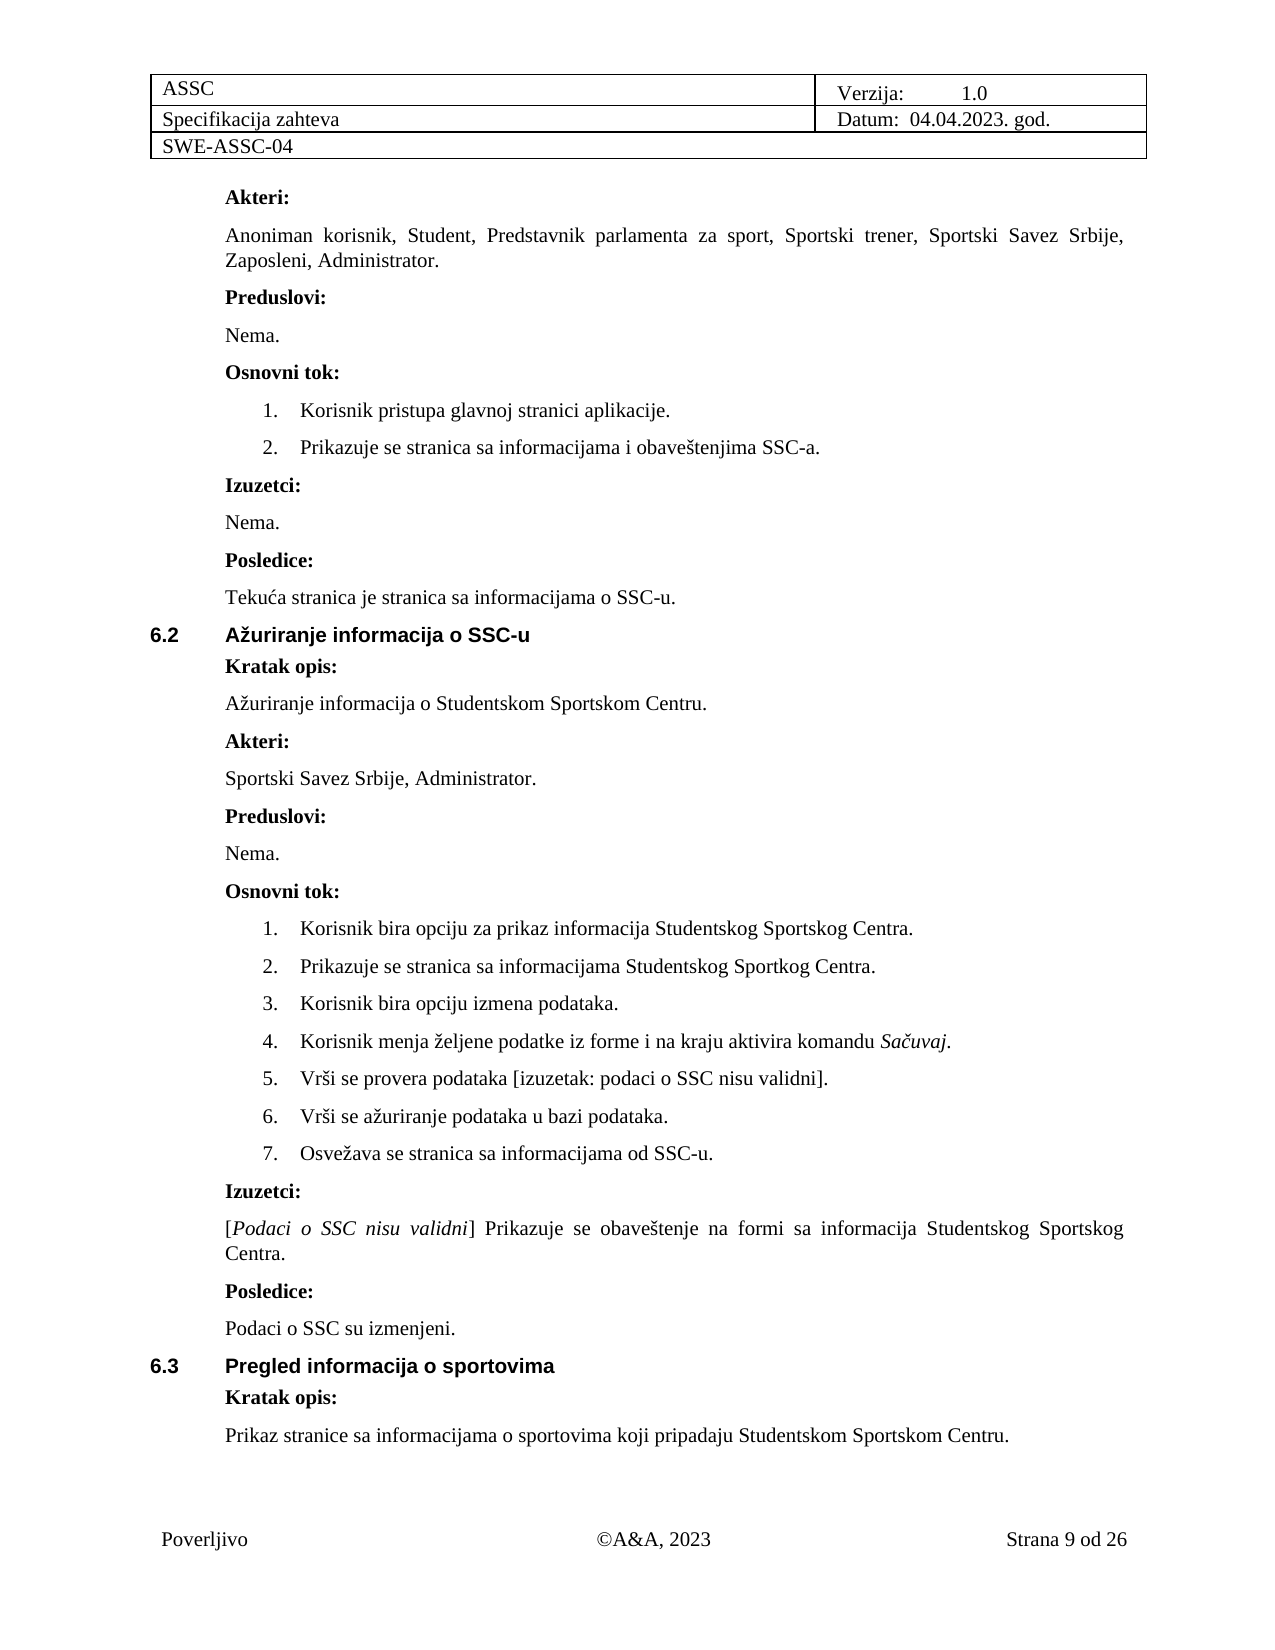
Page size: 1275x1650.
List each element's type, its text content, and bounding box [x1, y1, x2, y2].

text Osnovni tok: [225, 878, 1125, 903]
list Osvežava se stranica sa informacijama od SSC-u. [262, 1140, 1125, 1165]
text Sportski Savez Srbije, Administrator. [225, 765, 1125, 790]
text Kratak opis: [225, 1384, 1125, 1409]
text Akteri: [225, 184, 1125, 209]
text Ažuriranje informacija o Studentskom Sportskom Centru. [225, 690, 1125, 715]
list Korisnik bira opciju izmena podataka. [262, 990, 1125, 1015]
list Vrši se ažuriranje podataka u bazi podataka. [262, 1103, 1125, 1128]
text Nema. [225, 322, 1125, 347]
text Izuzetci: [225, 1178, 1125, 1203]
list Korisnik pristupa glavnoj stranici aplikacije. [262, 397, 1125, 422]
text Izuzetci: [225, 472, 1125, 497]
text Podaci o SSC su izmenjeni. [225, 1315, 1125, 1340]
text Nema. [225, 509, 1125, 534]
list Korisnik bira opciju za prikaz informacija Studentskog Sportskog Centra. [262, 915, 1125, 940]
text Preduslovi: [225, 803, 1125, 828]
text Preduslovi: [225, 284, 1125, 309]
list Vrši se provera podataka [izuzetak: podaci o SSC nisu validni]. [262, 1065, 1125, 1090]
text Anoniman korisnik, Student, Predstavnik parlamenta za sport, Sportski trener, Sportski Savez Srbije, Zaposleni, Administrator. [225, 222, 1125, 272]
text Prikaz stranice sa informacijama o sportovima koji pripadaju Studentskom Sportskom Centru. [225, 1422, 1125, 1447]
subtitle Ažuriranje informacija o SSC-u [150, 622, 1125, 647]
text Posledice: [225, 1278, 1125, 1303]
subtitle Pregled informacija o sportovima [150, 1353, 1125, 1378]
text Akteri: [225, 728, 1125, 753]
list Prikazuje se stranica sa informacijama Studentskog Sportkog Centra. [262, 953, 1125, 978]
text Tekuća stranica je stranica sa informacijama o SSC-u. [225, 584, 1125, 609]
text Osnovni tok: [225, 359, 1125, 384]
text Nema. [225, 840, 1125, 865]
list Korisnik menja željene podatke iz forme i na kraju aktivira komandu Sačuvaj. [262, 1028, 1125, 1053]
text [Podaci o SSC nisu validni] Prikazuje se obaveštenje na formi sa informacija Studentskog Sportskog Centra. [225, 1215, 1125, 1265]
text Posledice: [225, 547, 1125, 572]
text Kratak opis: [225, 653, 1125, 678]
list Prikazuje se stranica sa informacijama i obaveštenjima SSC-a. [262, 434, 1125, 459]
